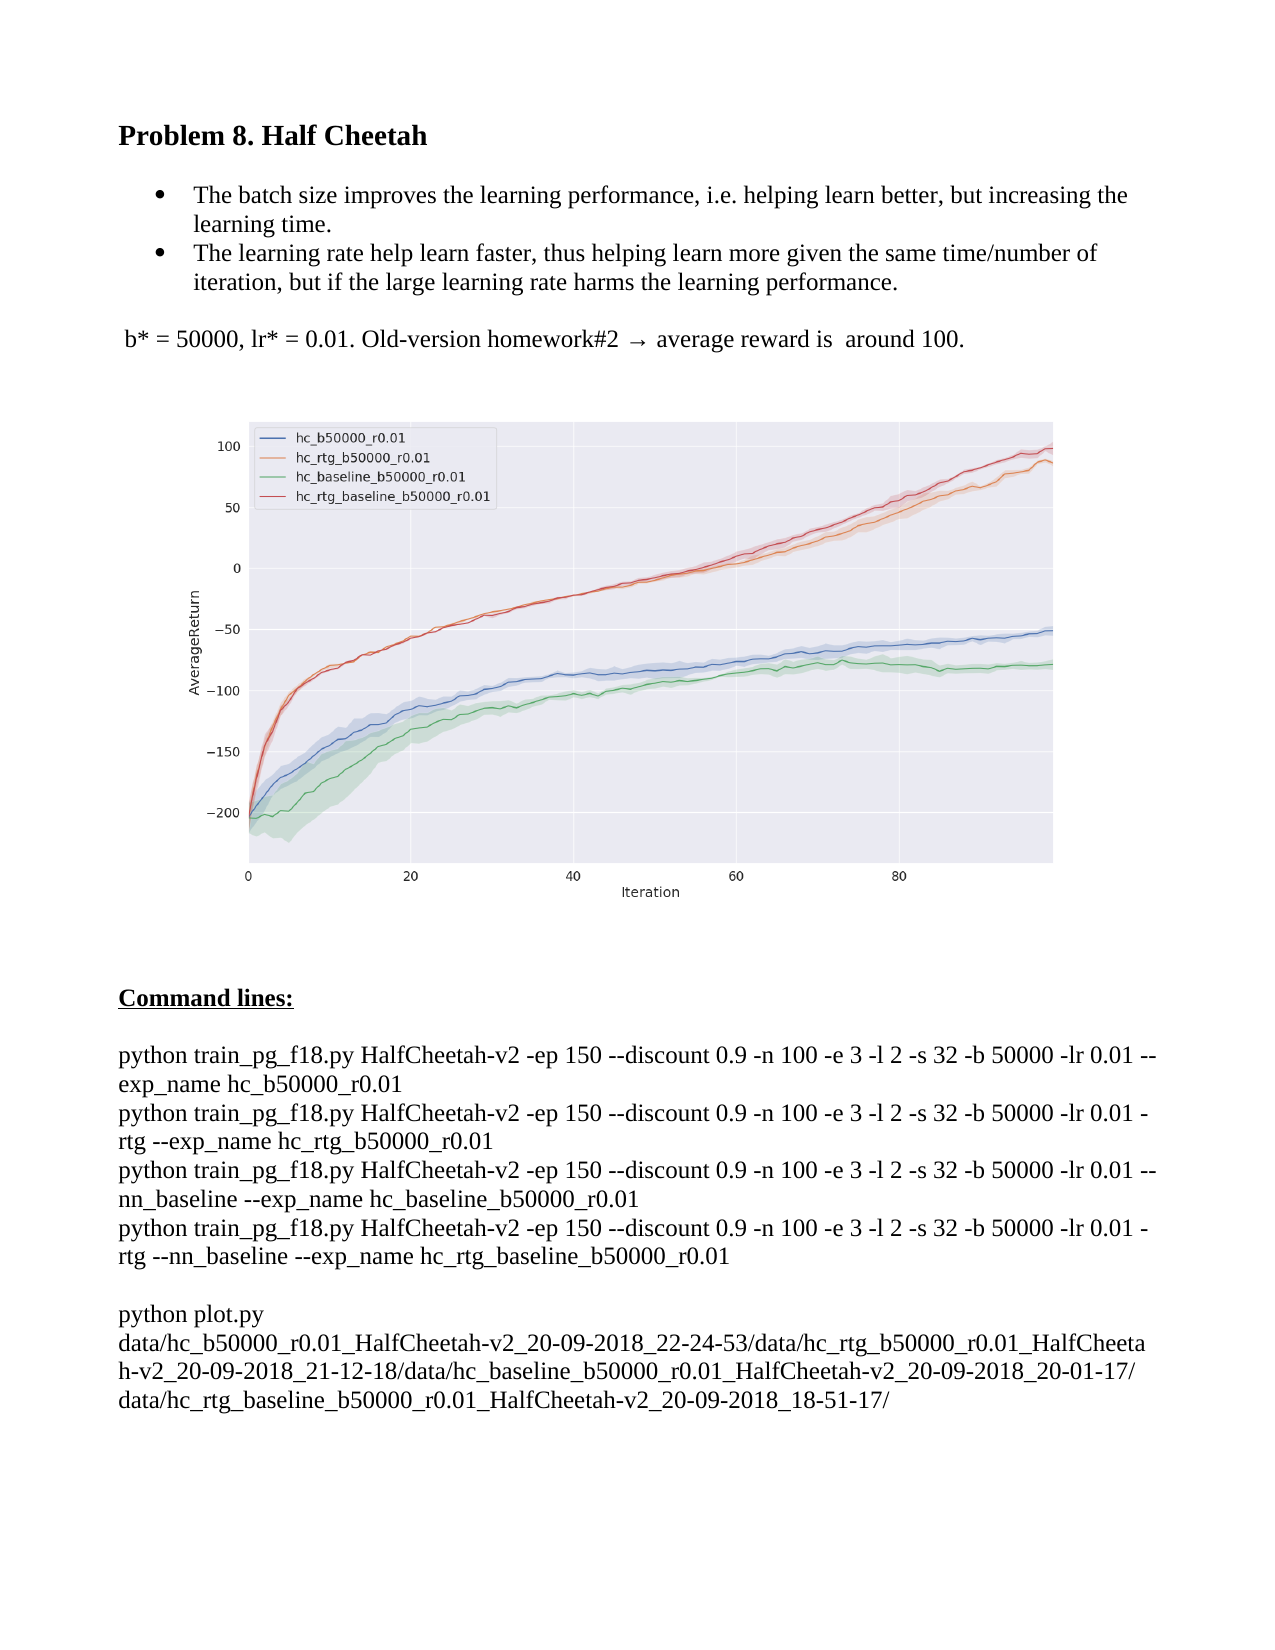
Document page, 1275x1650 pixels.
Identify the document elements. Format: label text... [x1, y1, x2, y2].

text python train_pg_f18.py HalfCheetah-v2 -ep 150 --discount 0.9 -n 100 -e 3 -l 2 -s 32 -b 50000 -lr 0.01 --nn_baseline --exp_name hc_baseline_b50000_r0.01 [118, 1155, 1157, 1213]
text python plot.py data/hc_b50000_r0.01_HalfCheetah-v2_20-09-2018_22-24-53/data/hc_rtg_b50000_r0.01_HalfCheetah-v2_20-09-2018_21-12-18/data/hc_baseline_b50000_r0.01_HalfCheetah-v2_20-09-2018_20-01-17/data/hc_rtg_baseline_b50000_r0.01_HalfCheetah-v2_20-09-2018_18-51-17/ [118, 1299, 1157, 1414]
text python train_pg_f18.py HalfCheetah-v2 -ep 150 --discount 0.9 -n 100 -e 3 -l 2 -s 32 -b 50000 -lr 0.01 -rtg --exp_name hc_rtg_b50000_r0.01 [118, 1098, 1157, 1155]
picture [118, 353, 1157, 926]
text Command lines: [118, 983, 1157, 1011]
list The learning rate help learn faster, thus helping learn more given the same time/number of iteration, but if the large learning rate harms the learning performance. [156, 238, 1157, 295]
text b* = 50000, lr* = 0.01. Old-version homework#2 → average reward is around 100. [118, 324, 1157, 353]
text python train_pg_f18.py HalfCheetah-v2 -ep 150 --discount 0.9 -n 100 -e 3 -l 2 -s 32 -b 50000 -lr 0.01 -rtg --nn_baseline --exp_name hc_rtg_baseline_b50000_r0.01 [118, 1213, 1157, 1270]
list The batch size improves the learning performance, i.e. helping learn better, but increasing the learning time. [156, 180, 1157, 238]
text Problem 8. Half Cheetah [118, 118, 1157, 152]
text python train_pg_f18.py HalfCheetah-v2 -ep 150 --discount 0.9 -n 100 -e 3 -l 2 -s 32 -b 50000 -lr 0.01 --exp_name hc_b50000_r0.01 [118, 1040, 1157, 1098]
